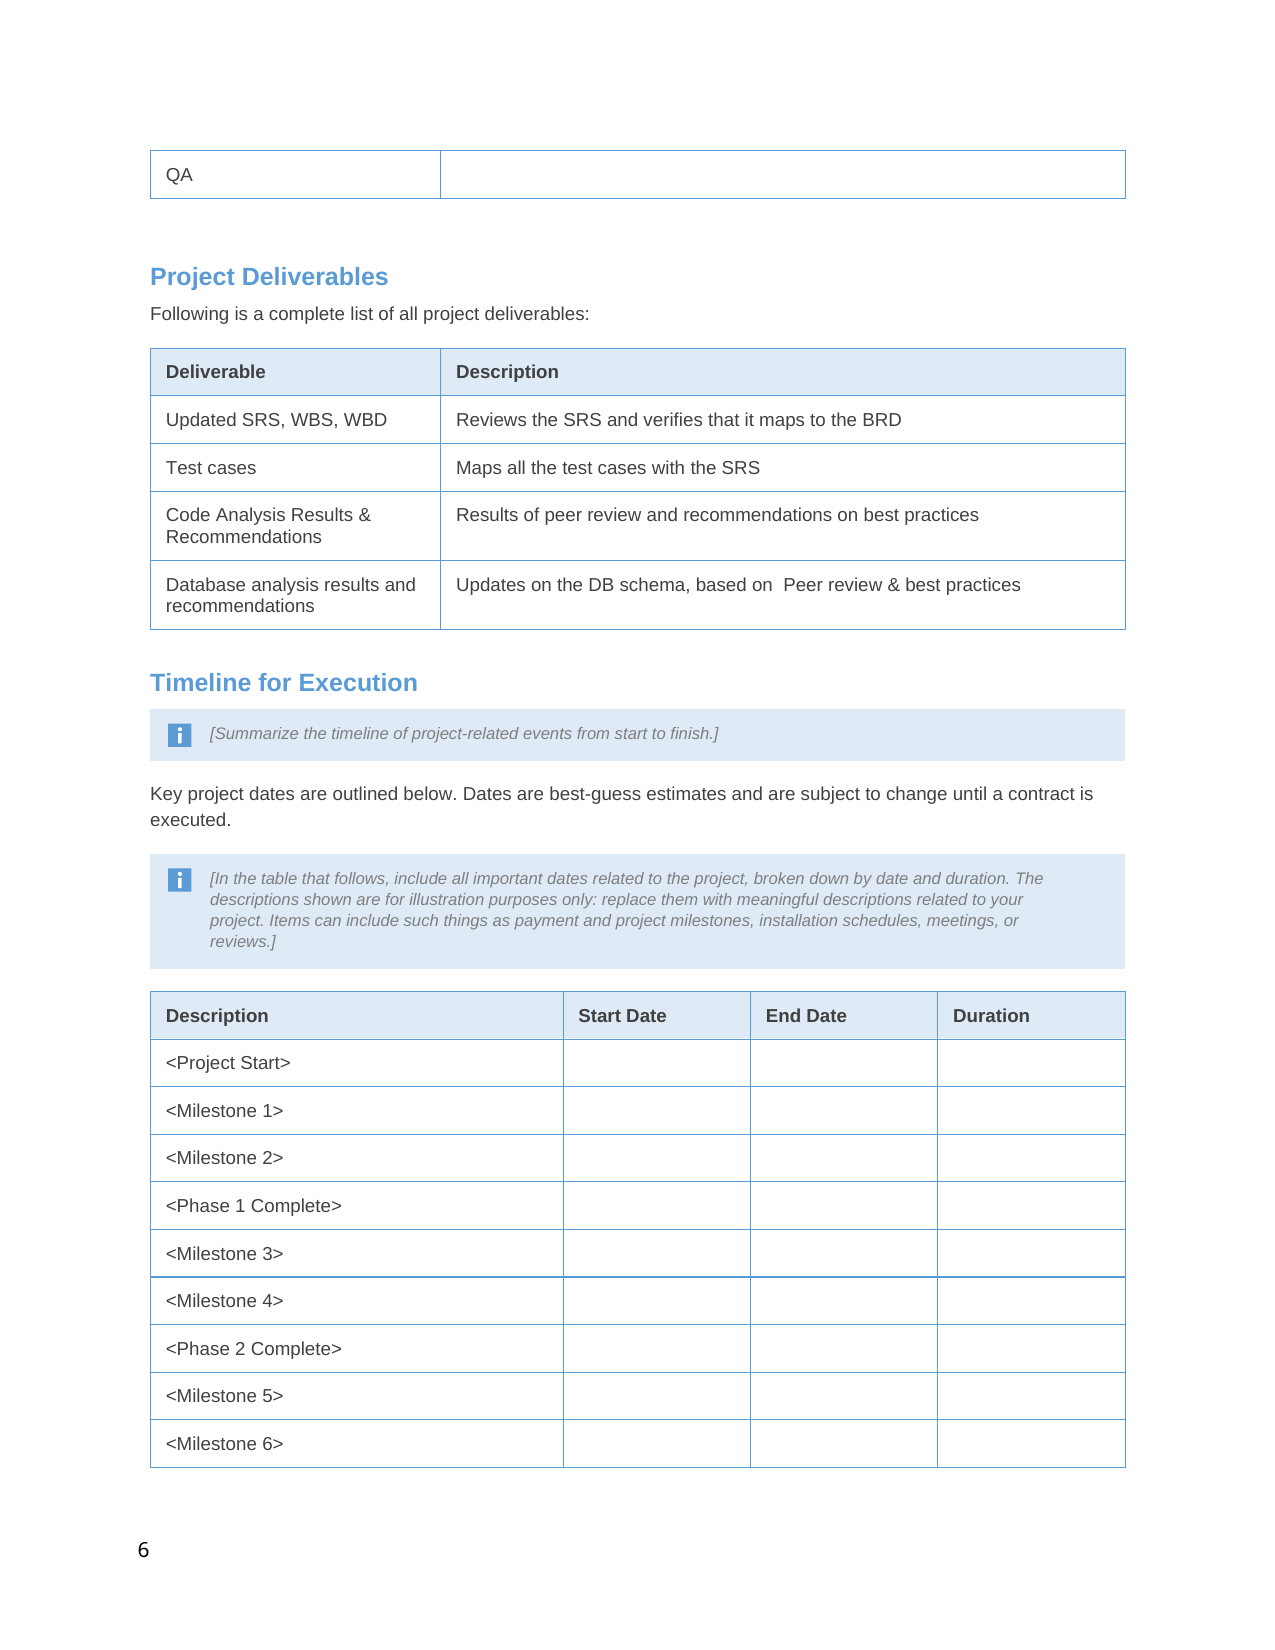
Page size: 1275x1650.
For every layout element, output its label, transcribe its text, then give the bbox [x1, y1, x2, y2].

table_cell [938, 1230, 1125, 1276]
table_cell <Milestone 2> [151, 1135, 563, 1181]
table_cell [564, 1420, 750, 1467]
table_cell [938, 1420, 1125, 1467]
table_cell [441, 151, 1125, 198]
table_cell [751, 1230, 937, 1276]
table_cell <Milestone 1> [151, 1087, 563, 1134]
table_cell <Milestone 4> [151, 1278, 563, 1324]
table_cell [938, 1278, 1125, 1324]
table_cell [938, 1135, 1125, 1181]
subtitle Project Deliverables [150, 262, 1125, 291]
subtitle Timeline for Execution [150, 667, 1125, 696]
table_cell <Milestone 5> [151, 1373, 563, 1419]
table_cell [564, 1040, 750, 1086]
table_cell [751, 1420, 937, 1467]
table_cell Updates on the DB schema, based on Peer review & best practices [441, 561, 1125, 629]
table_cell [564, 1230, 750, 1276]
table_header Duration [938, 992, 1125, 1038]
table_cell [938, 1325, 1125, 1372]
table_cell Reviews the SRS and verifies that it maps to the BRD [441, 396, 1125, 443]
table_cell <Phase 1 Complete> [151, 1182, 563, 1229]
table_cell <Milestone 3> [151, 1230, 563, 1276]
table_cell Database analysis results and recommendations [151, 561, 440, 629]
table_cell [564, 1182, 750, 1229]
table_cell Maps all the test cases with the SRS [441, 444, 1125, 491]
table_cell <Phase 2 Complete> [151, 1325, 563, 1372]
table_cell [751, 1278, 937, 1324]
table_cell [564, 1278, 750, 1324]
table_cell <Milestone 6> [151, 1420, 563, 1467]
text Key project dates are outlined below. Dates are best-guess estimates and are subject to change until a contract is executed. [150, 783, 1125, 830]
table_cell [938, 1373, 1125, 1419]
table_cell [751, 1182, 937, 1229]
text Following is a complete list of all project deliverables: [150, 303, 1125, 325]
table_header Description [441, 349, 1125, 395]
table_cell QA [151, 151, 440, 198]
table_cell [564, 1087, 750, 1134]
table_cell [751, 1135, 937, 1181]
table_cell Test cases [151, 444, 440, 491]
table_cell [564, 1325, 750, 1372]
table_cell [751, 1040, 937, 1086]
table_cell [751, 1373, 937, 1419]
table_cell Code Analysis Results & Recommendations [151, 492, 440, 560]
table_header Deliverable [151, 349, 440, 395]
table_cell [938, 1040, 1125, 1086]
table_cell [938, 1087, 1125, 1134]
table_cell [938, 1182, 1125, 1229]
table_header Description [151, 992, 563, 1038]
table_cell Updated SRS, WBS, WBD [151, 396, 440, 443]
table_cell [751, 1325, 937, 1372]
table_cell [564, 1373, 750, 1419]
table_cell Results of peer review and recommendations on best practices [441, 492, 1125, 560]
table_header Start Date [564, 992, 750, 1038]
table_header End Date [751, 992, 937, 1038]
table_cell [564, 1135, 750, 1181]
table_cell <Project Start> [151, 1040, 563, 1086]
table_cell [751, 1087, 937, 1134]
